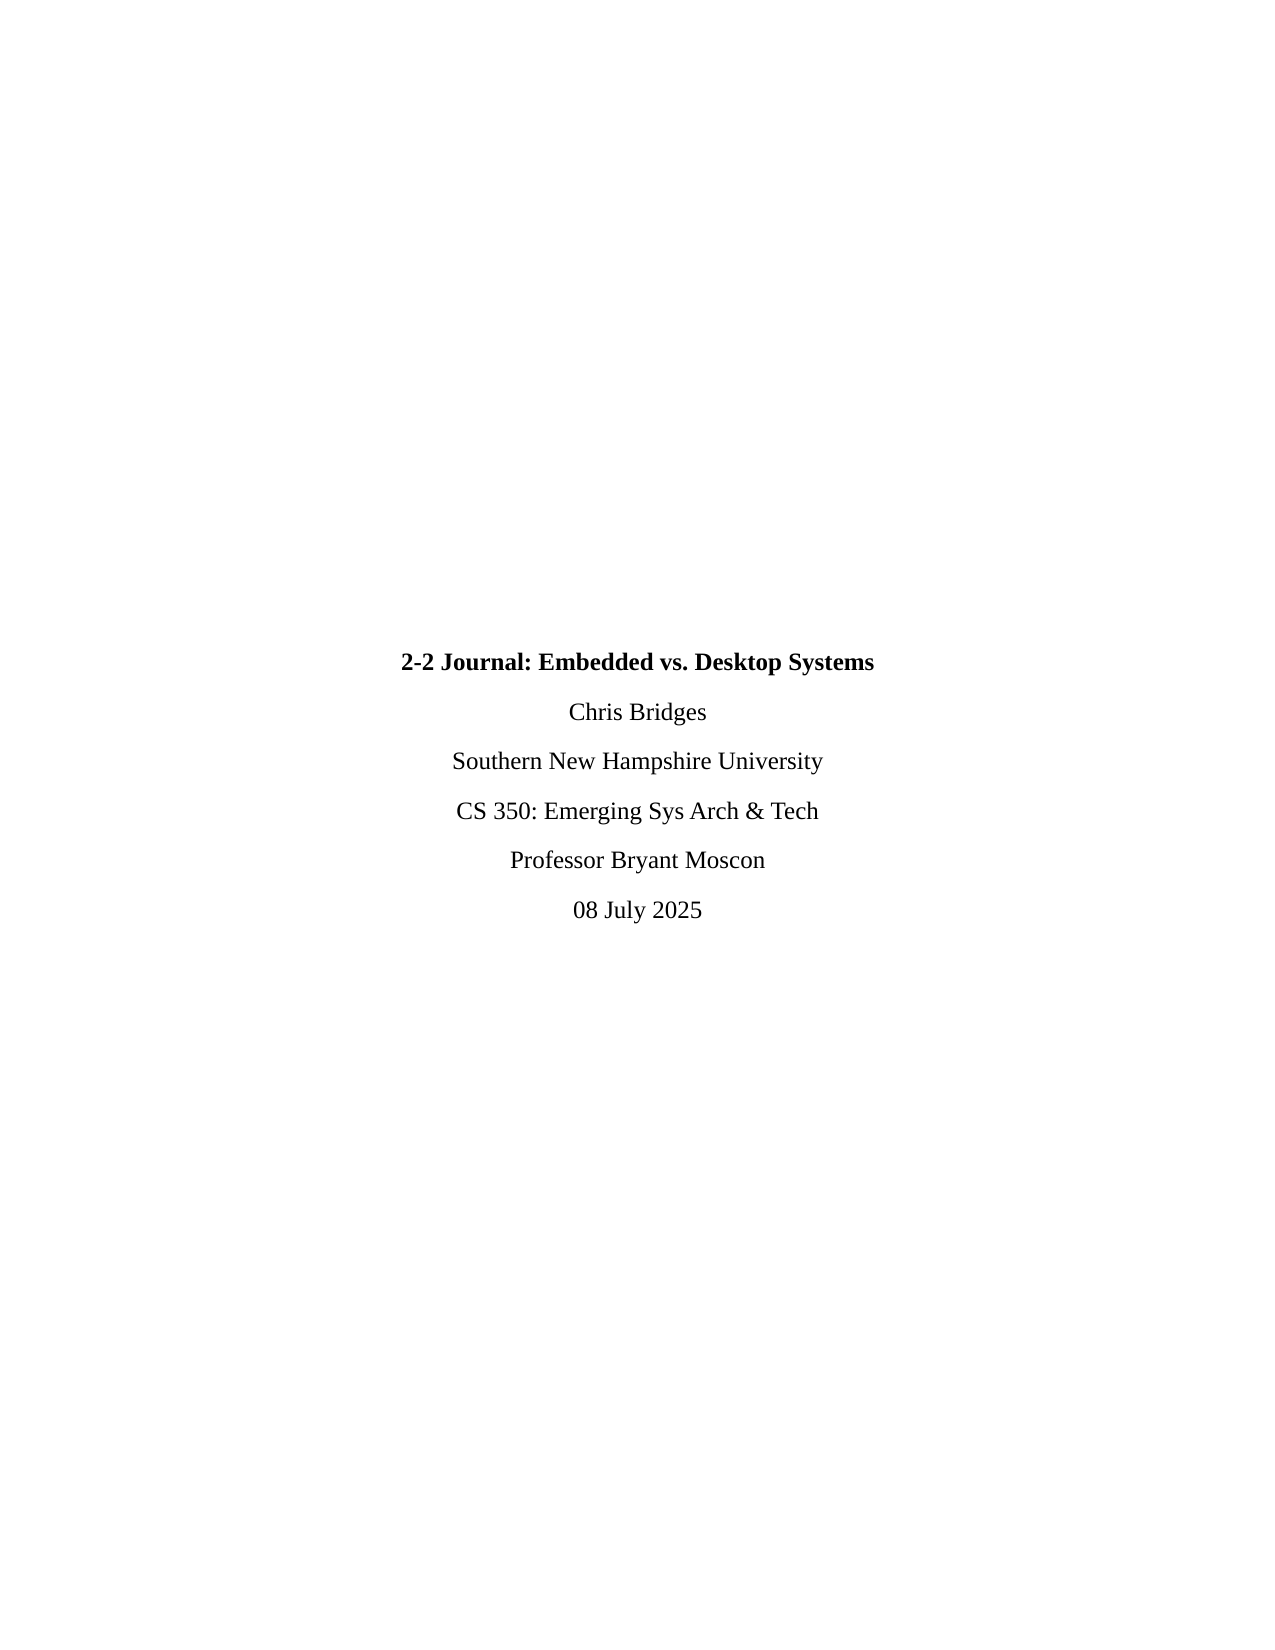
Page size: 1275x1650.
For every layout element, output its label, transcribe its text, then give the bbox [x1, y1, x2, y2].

text 2-2 Journal: Embedded vs. Desktop Systems [150, 647, 1125, 676]
text Professor Bryant Moscon [150, 846, 1125, 874]
text Southern New Hampshire University [150, 746, 1125, 775]
text 08 July 2025 [150, 895, 1125, 924]
text CS 350: Emerging Sys Arch & Tech [150, 796, 1125, 825]
text Chris Bridges [150, 697, 1125, 725]
